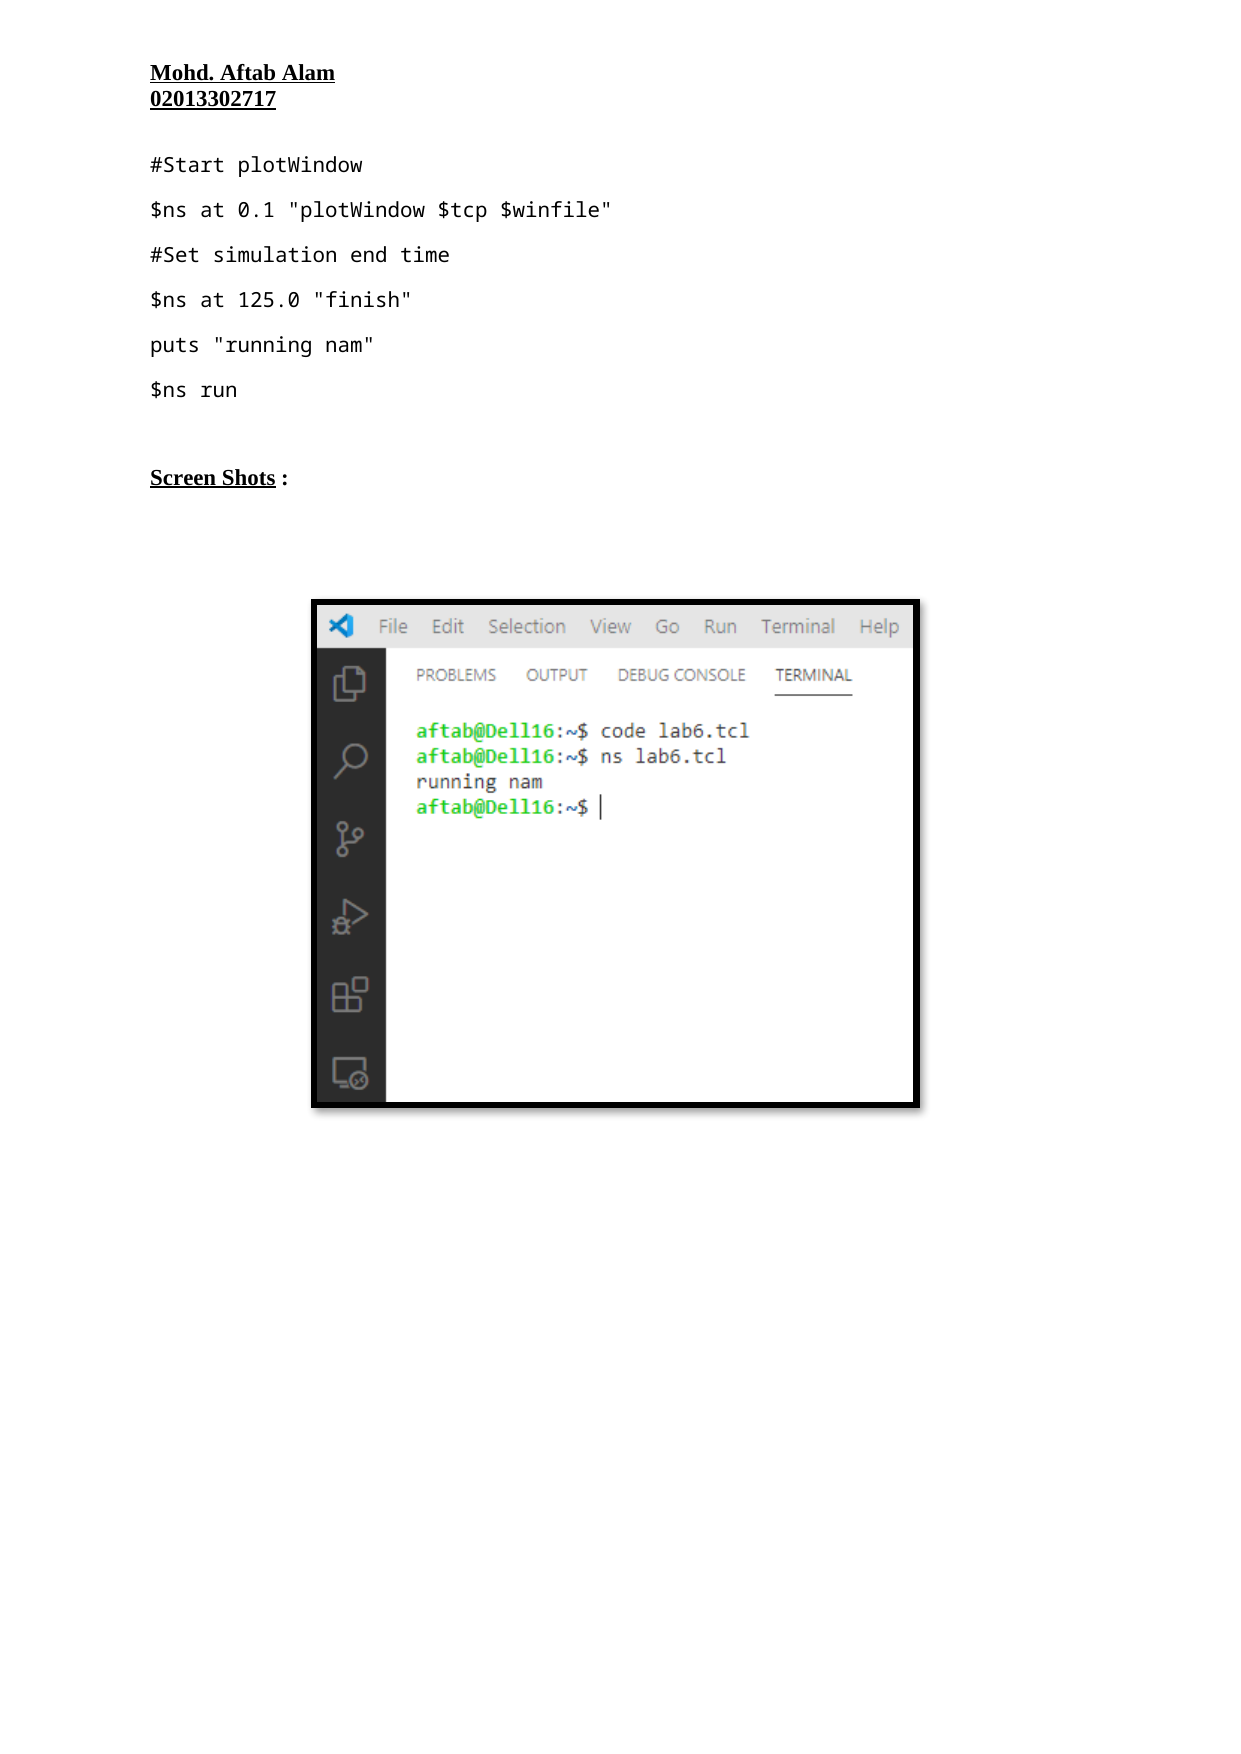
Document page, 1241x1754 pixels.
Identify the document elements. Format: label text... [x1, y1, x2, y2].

text #Set simulation end time [150, 240, 1090, 269]
text $ns run [150, 376, 1090, 404]
text puts "running nam" [150, 330, 1090, 359]
text #Start plotWindow [150, 150, 1090, 178]
text $ns at 125.0 "finish" [150, 285, 1090, 314]
text Screen Shots : [150, 464, 1090, 490]
picture [317, 605, 913, 1102]
text $ns at 0.1 "plotWindow $tcp $winfile" [150, 195, 1090, 223]
